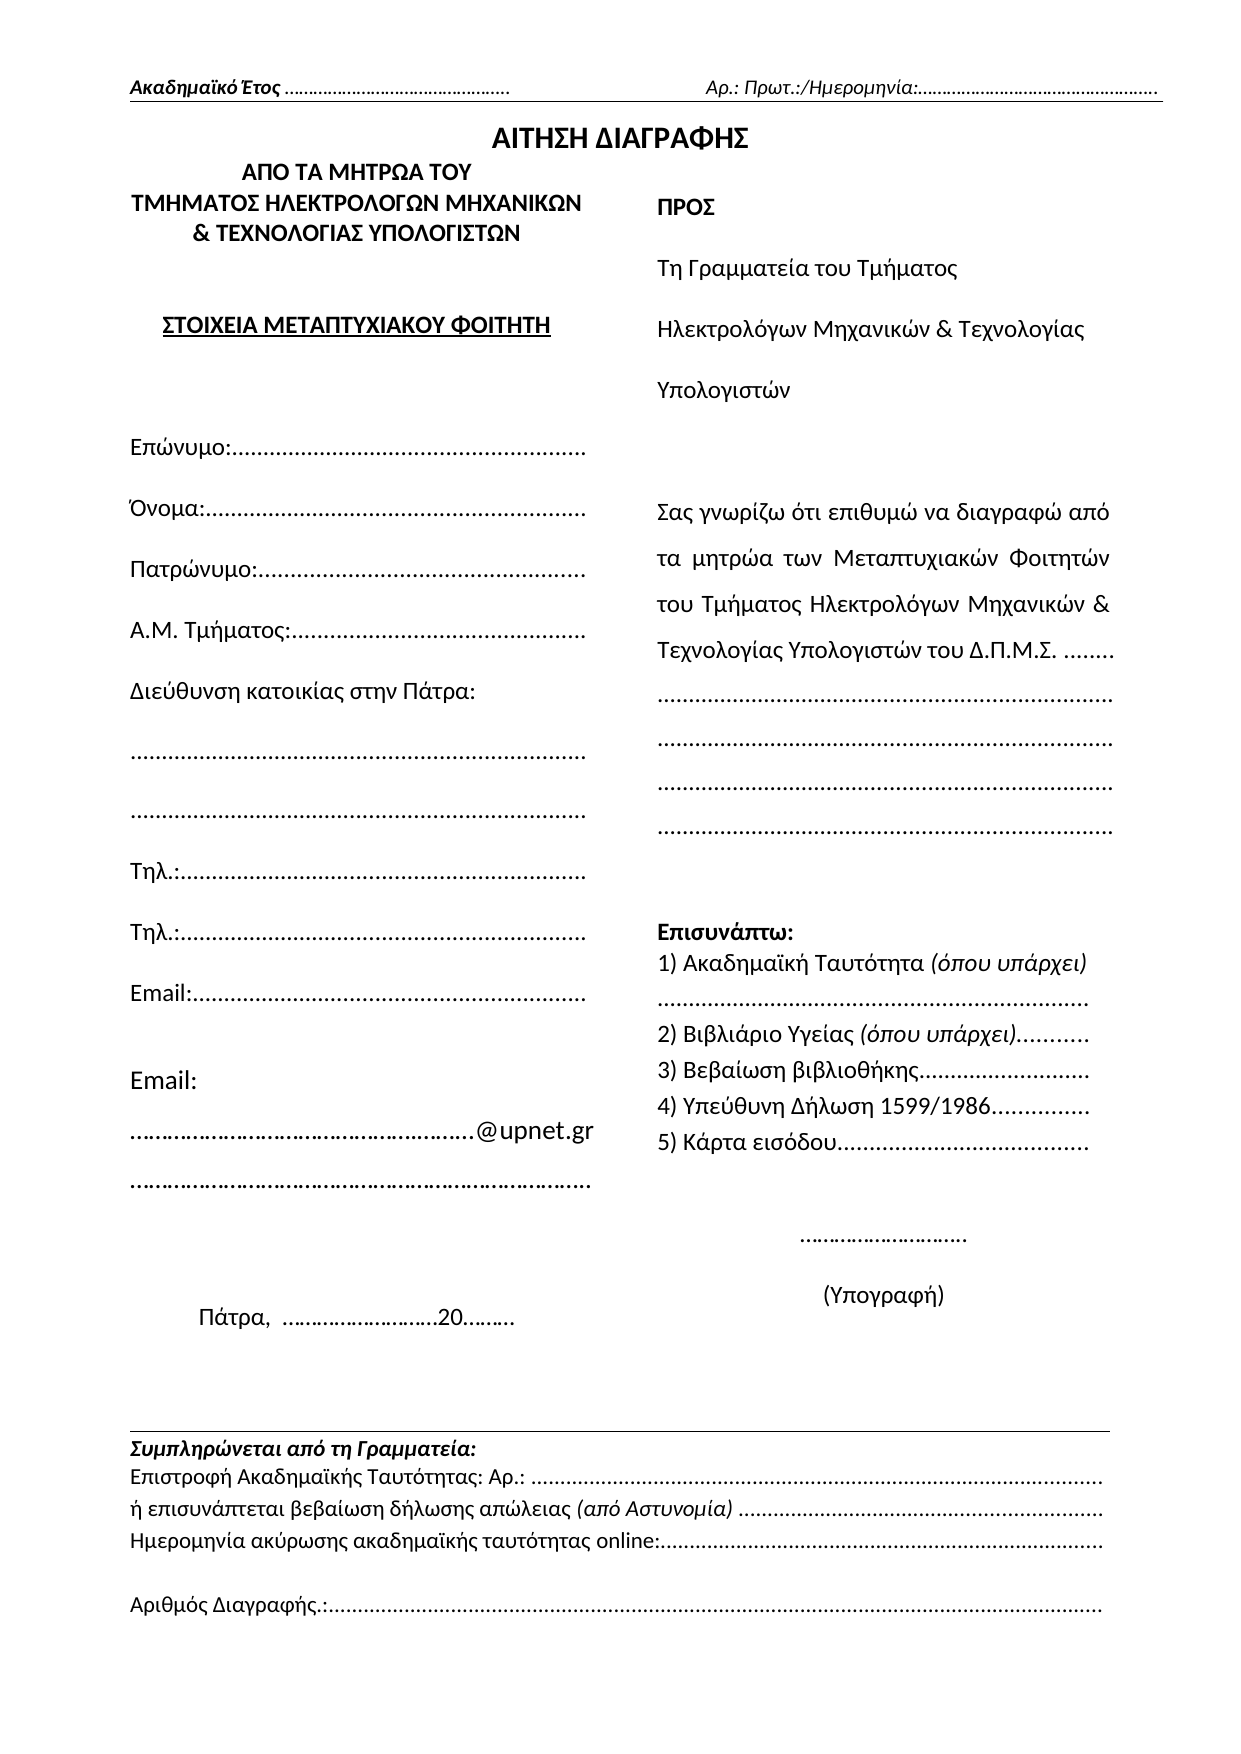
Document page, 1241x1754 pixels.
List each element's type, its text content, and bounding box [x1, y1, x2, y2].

text ΤΜΗΜΑΤΟΣ ΗΛΕΚΤΡΟΛΟΓΩΝ ΜΗΧΑΝΙΚΩΝ & ΤΕΧΝΟΛΟΓΙΑΣ ΥΠΟΛΟΓΙΣΤΩΝ [130, 187, 583, 248]
text ΑΠΟ ΤΑ ΜΗΤΡΩΑ ΤΟΥ [130, 156, 583, 187]
text 4) Υπεύθυνη Δήλωση 1599/1986  [657, 1085, 1110, 1121]
text Τη Γραμματεία του Τμήματος Ηλεκτρολόγων Μηχανικών & Τεχνολογίας Υπολογιστών [657, 252, 1110, 405]
text Τηλ.: [130, 916, 583, 946]
text ΠΡΟΣ [657, 191, 1110, 222]
text Email: [130, 1063, 583, 1096]
text Επώνυμο: [130, 431, 583, 462]
text Email: [130, 977, 583, 1007]
text Όνομα: [130, 492, 583, 523]
text Α.Μ. Τμήματος: [130, 614, 583, 645]
text Διεύθυνση κατοικίας στην Πάτρα: [130, 675, 583, 706]
text 3) Βεβαίωση βιβλιοθήκης  [657, 1049, 1110, 1085]
subtitle ΣΤΟΙΧΕΙΑ ΜΕΤΑΠΤΥΧΙΑΚΟΥ ΦΟΙΤΗΤΗ [130, 309, 583, 339]
text ……………………………………………………………….. [130, 1162, 602, 1195]
text ……………………………………….……...@upnet.gr [130, 1113, 602, 1146]
text 2) Βιβλιάριο Υγείας (όπου υπάρχει)  [657, 1013, 1110, 1049]
text Σας γνωρίζω ότι επιθυμώ να διαγραφώ από τα μητρώα των Μεταπτυχιακών Φοιτητών του Τμήματος Ηλεκτρολόγων Μηχανικών & Τεχνολογίας Υπολογιστών του Δ.Π.Μ.Σ. [657, 497, 1110, 664]
text 5) Κάρτα εισόδου  [657, 1121, 1110, 1157]
text Πάτρα, ………………………20……… [130, 1302, 583, 1332]
text 1) Ακαδημαϊκή Ταυτότητα (όπου υπάρχει)  [657, 947, 1110, 1013]
text ΑΙΤΗΣΗ ΔΙΑΓΡΑΦΗΣ [130, 118, 1110, 156]
text Επισυνάπτω: [657, 916, 1110, 947]
text Τηλ.: [130, 855, 583, 885]
text Πατρώνυμο: [130, 553, 583, 584]
text (Υπογραφή) [657, 1279, 1110, 1310]
text ……………………….. [657, 1218, 1110, 1249]
